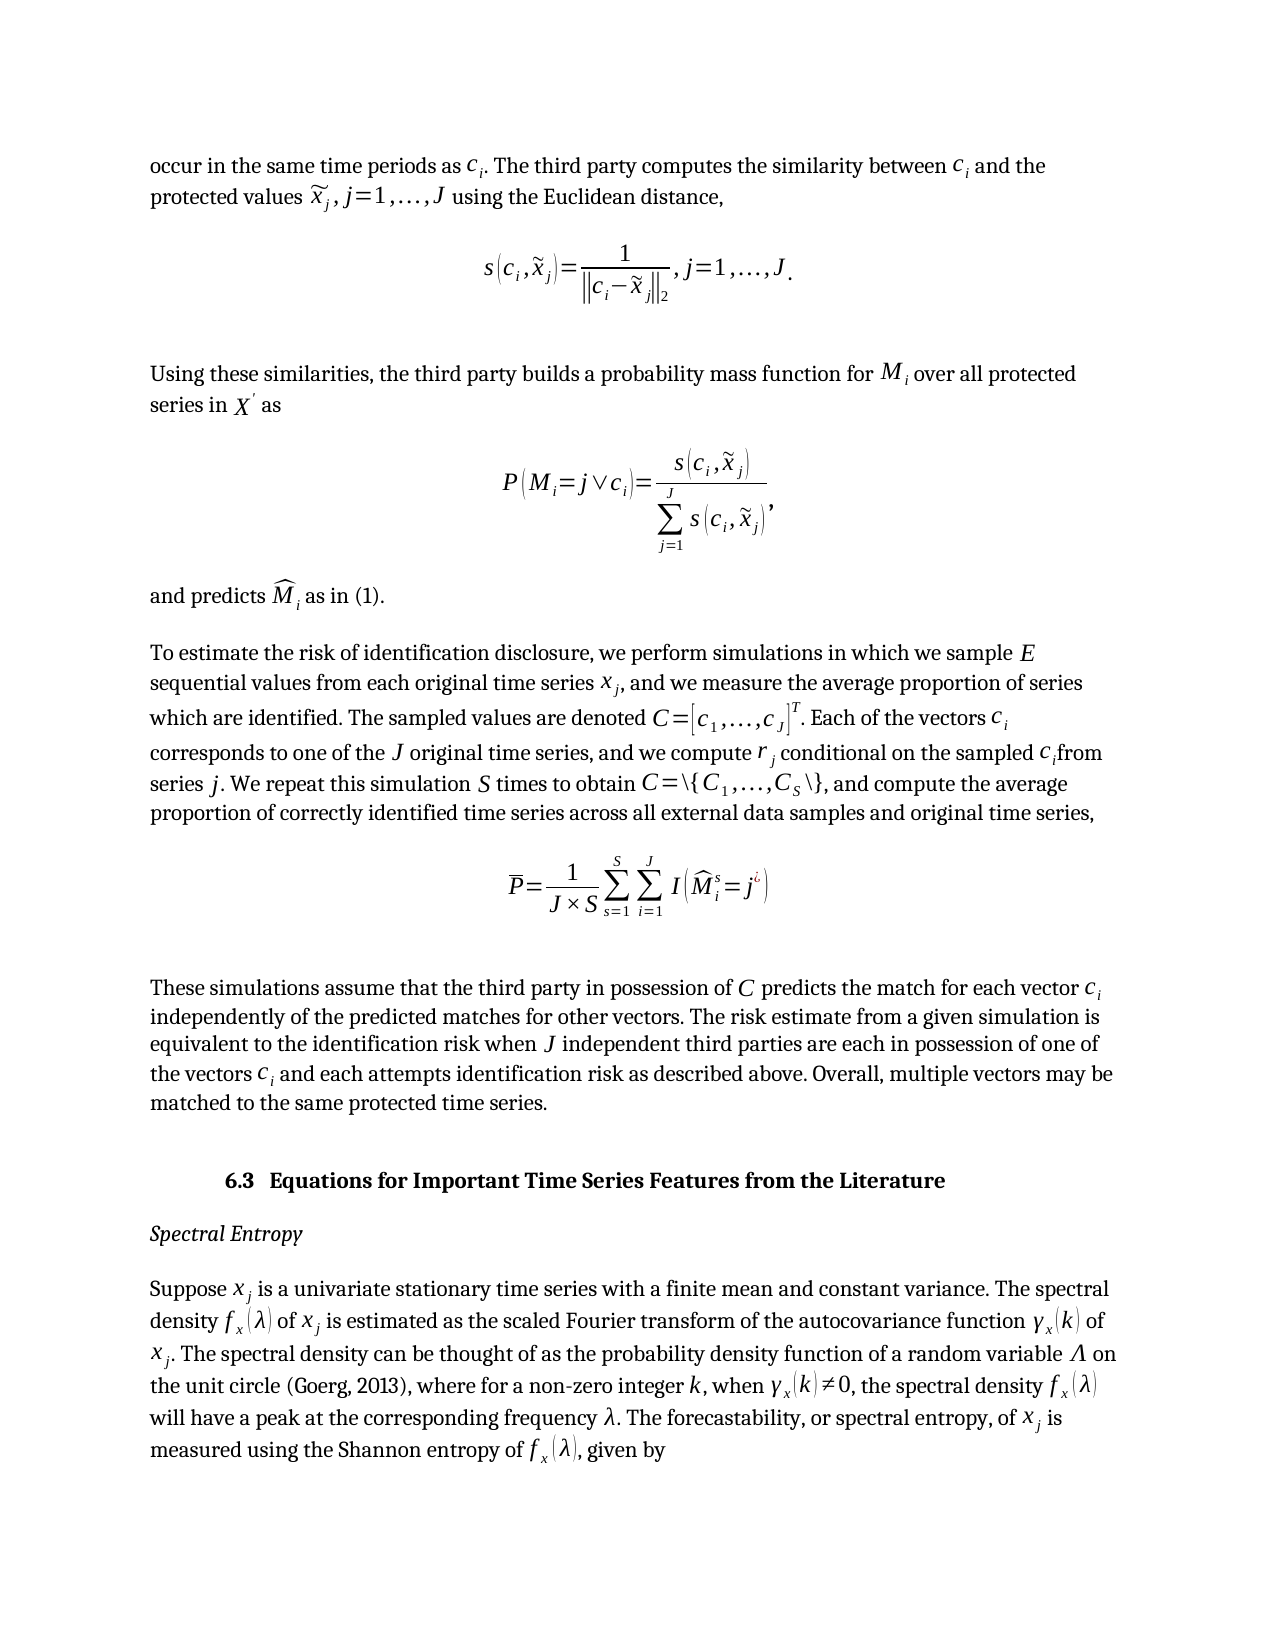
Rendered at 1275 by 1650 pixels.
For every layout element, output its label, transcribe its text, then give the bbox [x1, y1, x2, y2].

text 6.3 Equations for Important Time Series Features from the Literature [150, 1168, 1125, 1195]
text These simulations assume that the third party in possession of predicts the match for each vector independently of the predicted matches for other vectors. The risk estimate from a given simulation is equivalent to the identification risk when independent third parties are each in possession of one of the vectors and each attempts identification risk as described above. Overall, multiple vectors may be matched to the same protected time series. [150, 973, 1125, 1116]
text Spectral Entropy [150, 1221, 1125, 1247]
text Suppose is a univariate stationary time series with a finite mean and constant variance. The spectral density of is estimated as the scaled Fourier transform of the autocovariance function of . The spectral density can be thought of as the probability density function of a random variable on the unit circle (Goerg, 2013), where for a non-zero integer , when , the spectral density will have a peak at the corresponding frequency . The forecastability, or spectral entropy, of is measured using the Shannon entropy of , given by [150, 1247, 1125, 1466]
text Using these similarities, the third party builds a probability mass function for over all protected series in as [150, 358, 1125, 420]
text and predicts as in (1). [150, 579, 1125, 613]
text To estimate the risk of identification disclosure, we perform simulations in which we sample sequential values from each original time series , and we measure the average proportion of series which are identified. The sampled values are denoted . Each of the vectors corresponds to one of the original time series, and we compute conditional on the sampled from series . We repeat this simulation times to obtain , and compute the average proportion of correctly identified time series across all external data samples and original time series, [150, 639, 1125, 826]
text , [150, 447, 1125, 552]
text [150, 150, 1125, 213]
text . [150, 239, 1125, 305]
